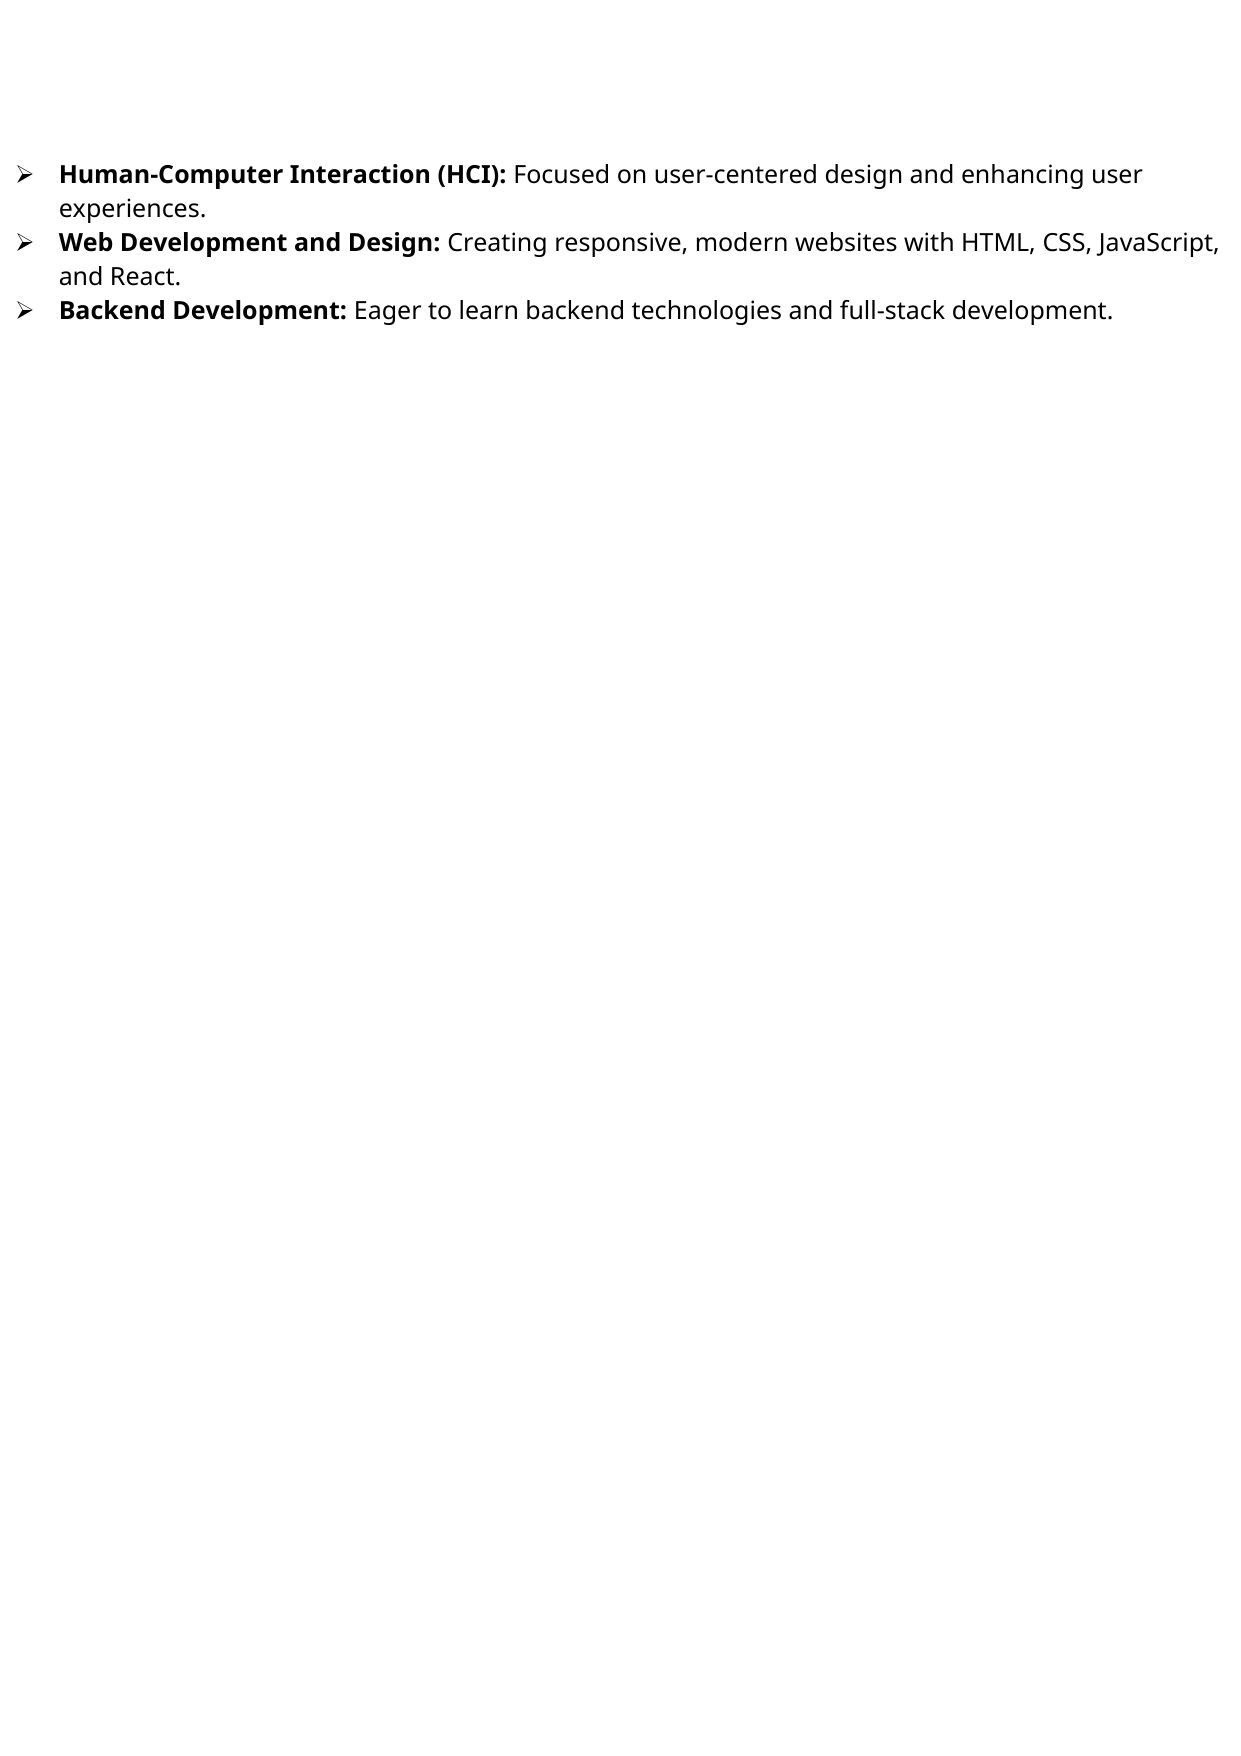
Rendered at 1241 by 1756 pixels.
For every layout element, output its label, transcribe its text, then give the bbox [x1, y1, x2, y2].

list Backend Development: Eager to learn backend technologies and full-stack development. [15, 292, 1226, 327]
list Web Development and Design: Creating responsive, modern websites with HTML, CSS, JavaScript, and React. [15, 224, 1226, 292]
list Human-Computer Interaction (HCI): Focused on user-centered design and enhancing user experiences. [15, 156, 1226, 224]
